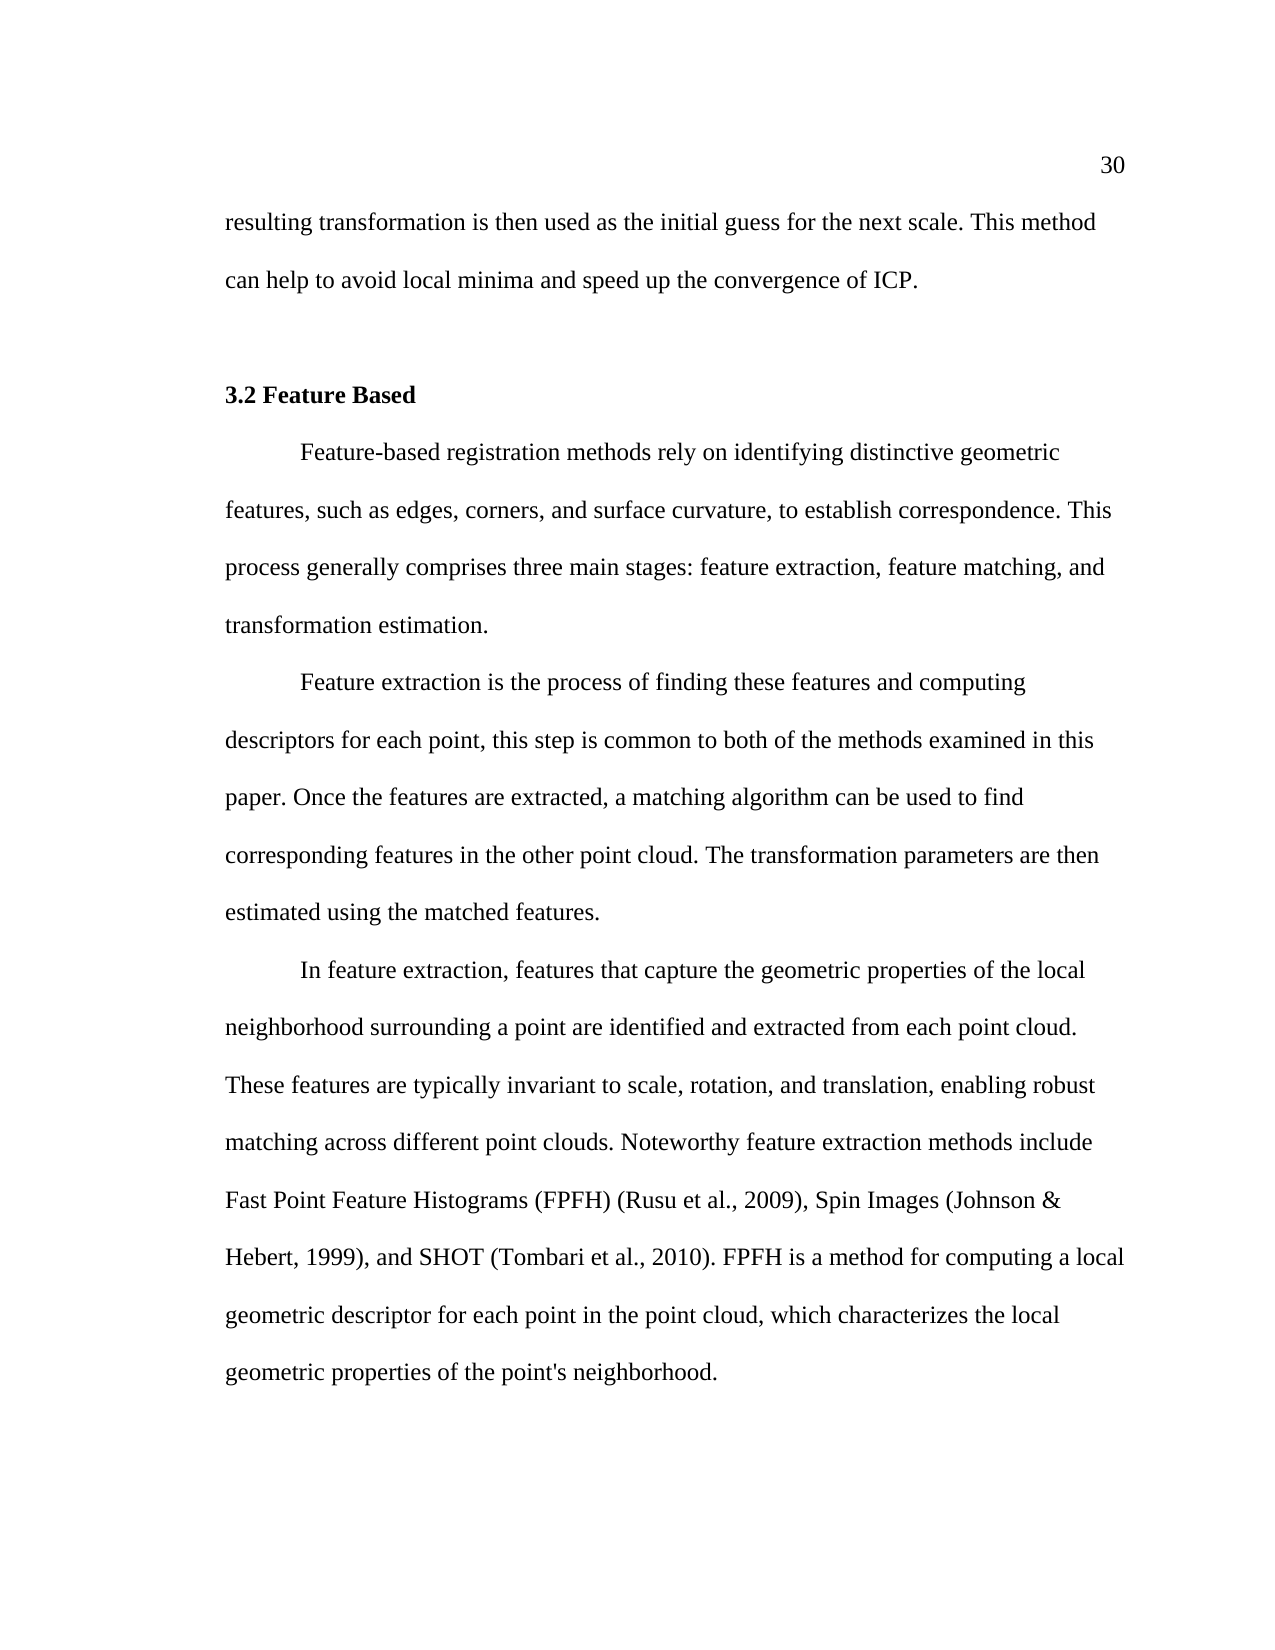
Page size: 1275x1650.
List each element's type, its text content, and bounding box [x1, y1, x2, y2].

text In feature extraction, features that capture the geometric properties of the local neighborhood surrounding a point are identified and extracted from each point cloud. These features are typically invariant to scale, rotation, and translation, enabling robust matching across different point clouds. Noteworthy feature extraction methods include Fast Point Feature Histograms (FPFH) (Rusu et al., 2009), Spin Images (Johnson & Hebert, 1999), and SHOT (Tombari et al., 2010). FPFH is a method for computing a local geometric descriptor for each point in the point cloud, which characterizes the local geometric properties of the point's neighborhood. [225, 955, 1125, 1386]
subtitle 3.2 Feature Based [225, 380, 1125, 409]
text Feature extraction is the process of finding these features and computing descriptors for each point, this step is common to both of the methods examined in this paper. Once the features are extracted, a matching algorithm can be used to find corresponding features in the other point cloud. The transformation parameters are then estimated using the matched features. [225, 667, 1125, 926]
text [225, 207, 1125, 294]
text Feature-based registration methods rely on identifying distinctive geometric features, such as edges, corners, and surface curvature, to establish correspondence. This process generally comprises three main stages: feature extraction, feature matching, and transformation estimation. [225, 437, 1125, 639]
